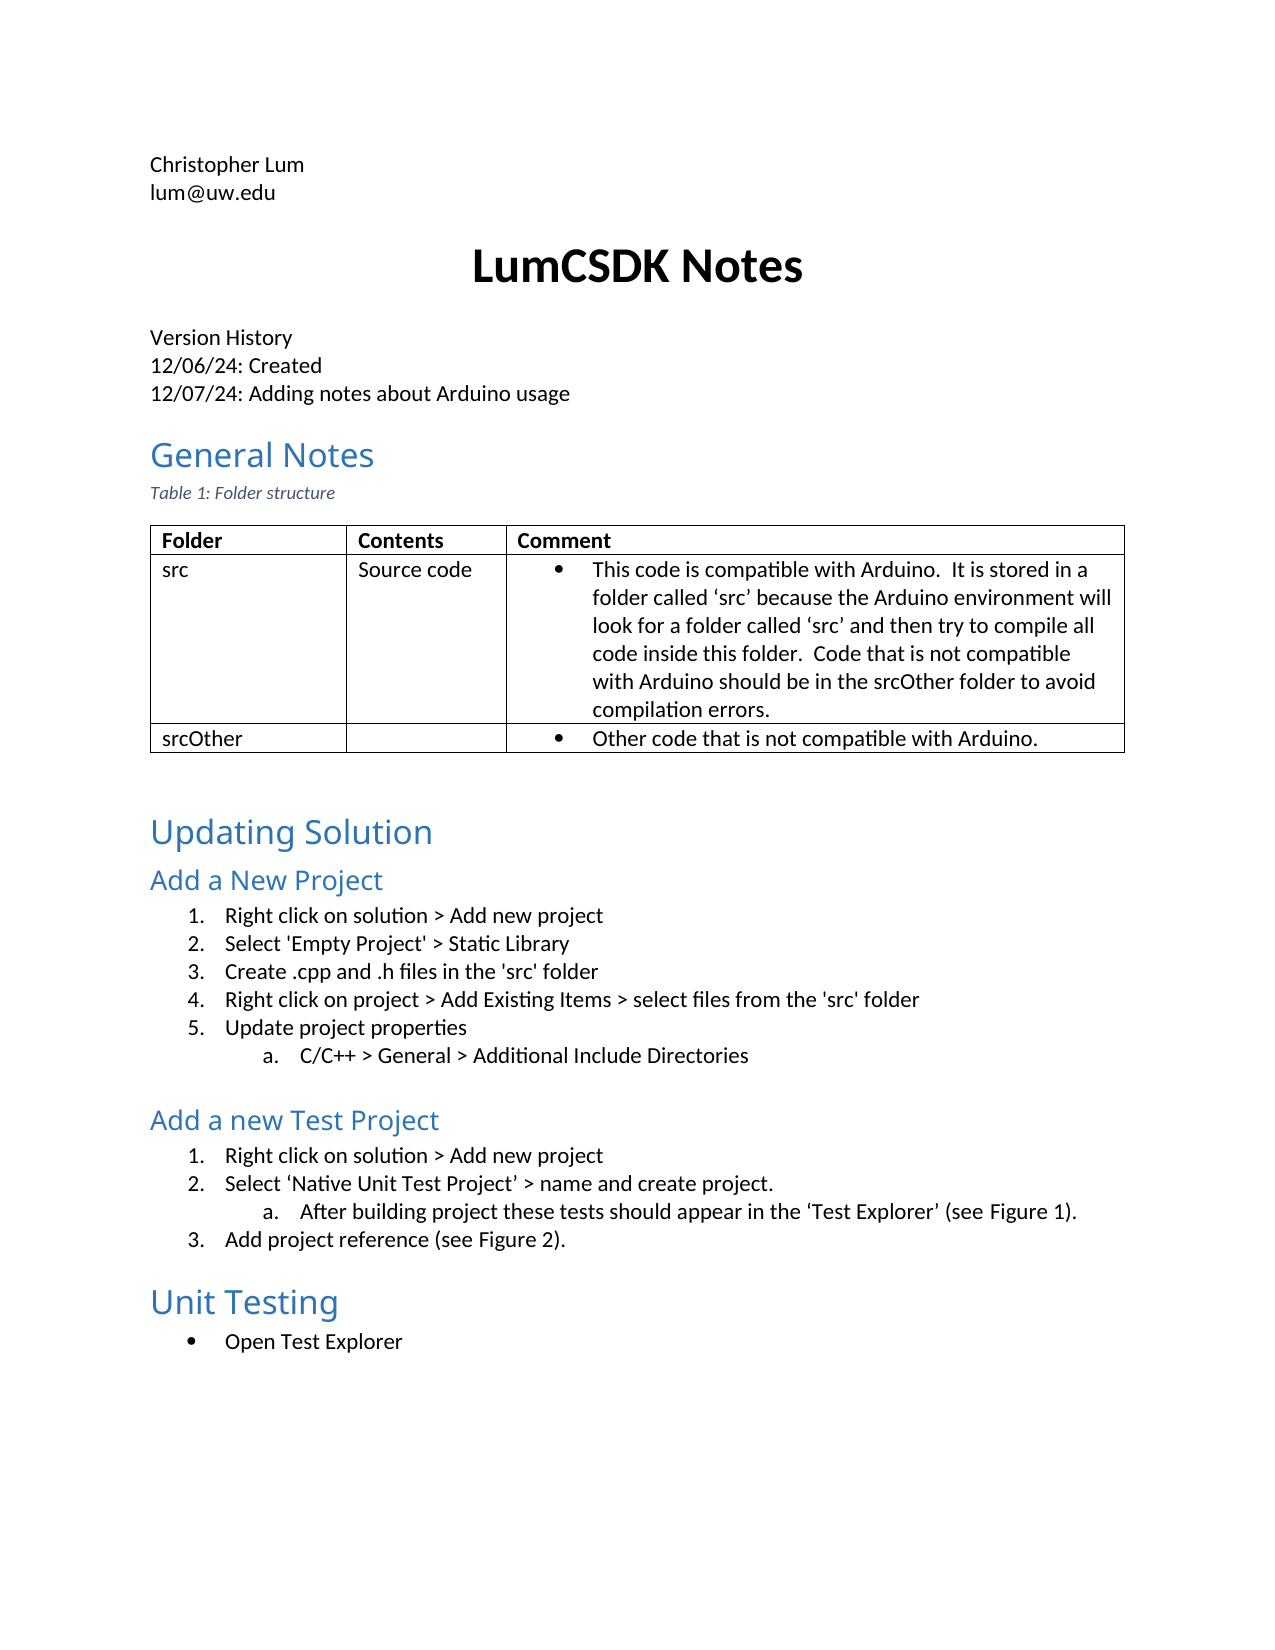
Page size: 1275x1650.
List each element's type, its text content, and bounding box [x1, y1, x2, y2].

table_cell src [151, 555, 346, 723]
text 12/07/24: Adding notes about Arduino usage [150, 379, 1125, 407]
list Add project reference (see Figure 2). [187, 1226, 1125, 1253]
list Update project properties [187, 1013, 1125, 1041]
text lum@uw.edu [150, 178, 1125, 206]
list After building project these tests should appear in the ‘Test Explorer’ (see Figure 1). [262, 1197, 1125, 1226]
subtitle Add a New Project [150, 862, 1125, 898]
list Right click on solution > Add new project [187, 1141, 1125, 1169]
table_header Folder [151, 526, 346, 554]
subtitle Updating Solution [150, 808, 1125, 854]
table_cell srcOther [151, 724, 346, 752]
text Christopher Lum [150, 150, 1125, 178]
table_cell Source code [347, 555, 506, 723]
text Version History [150, 323, 1125, 351]
list Select 'Empty Project' > Static Library [187, 929, 1125, 957]
table_header Contents [347, 526, 506, 554]
list Open Test Explorer [187, 1327, 1125, 1356]
list Right click on solution > Add new project [187, 901, 1125, 929]
list Create .cpp and .h files in the 'src' folder [187, 957, 1125, 985]
table_cell [347, 724, 506, 752]
subtitle General Notes [150, 432, 1125, 478]
text LumCSDK Notes [150, 234, 1125, 295]
text 12/06/24: Created [150, 351, 1125, 379]
list Right click on project > Add Existing Items > select files from the 'src' folder [187, 985, 1125, 1013]
table_header Comment [507, 526, 1124, 554]
table_cell This code is compatible with Arduino. It is stored in a folder called ‘src’ because the Arduino environment will look for a folder called ‘src’ and then try to compile all code inside this folder. Code that is not compatible with Arduino should be in the srcOther folder to avoid compilation errors. [507, 555, 1124, 723]
list C/C++ > General > Additional Include Directories [262, 1041, 1125, 1069]
subtitle Add a new Test Project [150, 1102, 1125, 1138]
subtitle Unit Testing [150, 1278, 1125, 1324]
table_cell Other code that is not compatible with Arduino. [507, 724, 1124, 752]
list Select ‘Native Unit Test Project’ > name and create project. [187, 1169, 1125, 1197]
